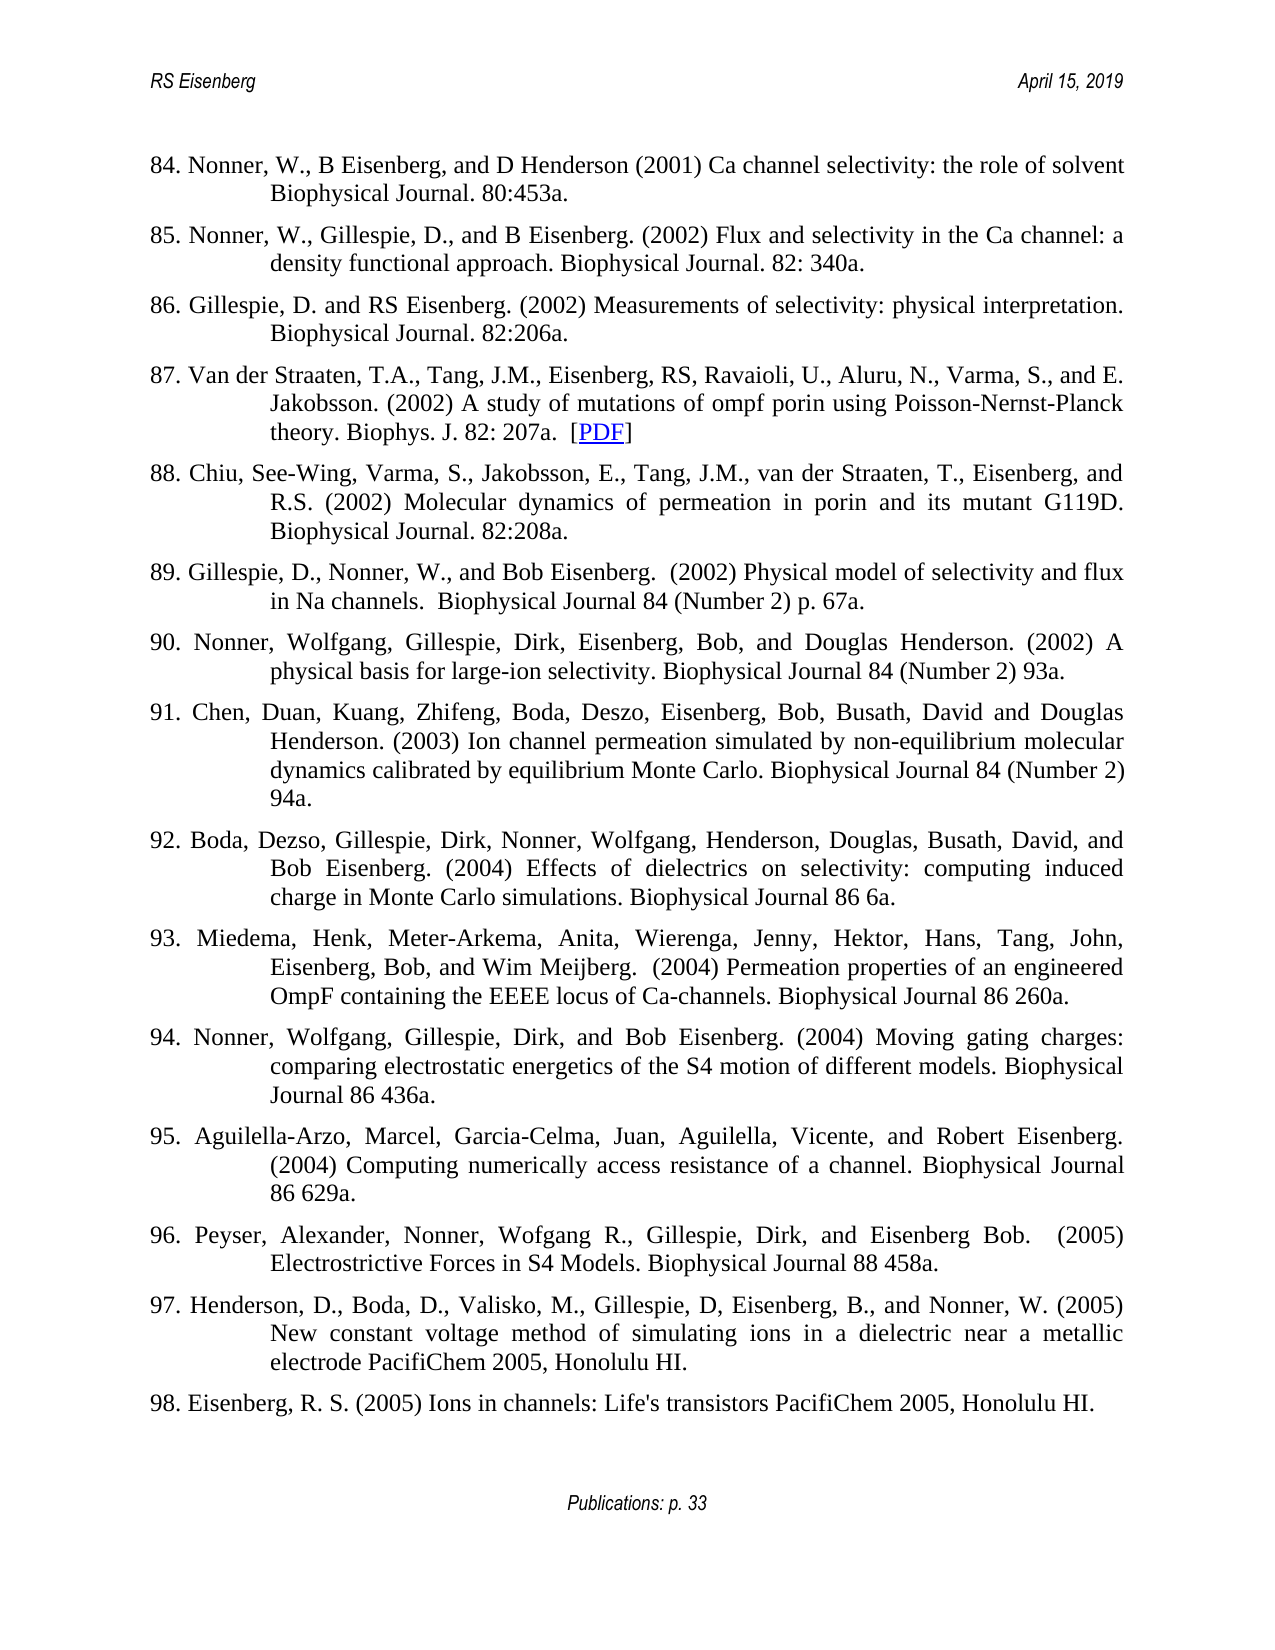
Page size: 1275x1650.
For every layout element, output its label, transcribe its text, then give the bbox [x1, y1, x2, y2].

text 87. Van der Straaten, T.A., Tang, J.M., Eisenberg, RS, Ravaioli, U., Aluru, N., Varma, S., and E. Jakobsson. (2002) A study of mutations of ompf porin using Poisson-Nernst-Planck theory. Biophys. J. 82: 207a. [PDF] [150, 360, 1125, 446]
text 94. Nonner, Wolfgang, Gillespie, Dirk, and Bob Eisenberg. (2004) Moving gating charges: comparing electrostatic energetics of the S4 motion of different models. Biophysical Journal 86 436a. [150, 1022, 1125, 1108]
text 95. Aguilella-Arzo, Marcel, Garcia-Celma, Juan, Aguilella, Vicente, and Robert Eisenberg. (2004) Computing numerically access resistance of a channel. Biophysical Journal 86 629a. [150, 1121, 1125, 1207]
text 96. Peyser, Alexander, Nonner, Wofgang R., Gillespie, Dirk, and Eisenberg Bob. (2005) Electrostrictive Forces in S4 Models. Biophysical Journal 88 458a. [150, 1220, 1125, 1277]
text 88. Chiu, See-Wing, Varma, S., Jakobsson, E., Tang, J.M., van der Straaten, T., Eisenberg, and R.S. (2002) Molecular dynamics of permeation in porin and its mutant G119D. Biophysical Journal. 82:208a. [150, 458, 1125, 545]
text 92. Boda, Dezso, Gillespie, Dirk, Nonner, Wolfgang, Henderson, Douglas, Busath, David, and Bob Eisenberg. (2004) Effects of dielectrics on selectivity: computing induced charge in Monte Carlo simulations. Biophysical Journal 86 6a. [150, 825, 1125, 911]
text 91. Chen, Duan, Kuang, Zhifeng, Boda, Deszo, Eisenberg, Bob, Busath, David and Douglas Henderson. (2003) Ion channel permeation simulated by non-equilibrium molecular dynamics calibrated by equilibrium Monte Carlo. Biophysical Journal 84 (Number 2) 94a. [150, 697, 1125, 812]
text 90. Nonner, Wolfgang, Gillespie, Dirk, Eisenberg, Bob, and Douglas Henderson. (2002) A physical basis for large-ion selectivity. Biophysical Journal 84 (Number 2) 93a. [150, 627, 1125, 685]
text 85. Nonner, W., Gillespie, D., and B Eisenberg. (2002) Flux and selectivity in the Ca channel: a density functional approach. Biophysical Journal. 82: 340a. [150, 220, 1125, 277]
text 89. Gillespie, D., Nonner, W., and Bob Eisenberg. (2002) Physical model of selectivity and flux in Na channels. Biophysical Journal 84 (Number 2) p. 67a. [150, 557, 1125, 615]
text 98. Eisenberg, R. S. (2005) Ions in channels: Life's transistors PacifiChem 2005, Honolulu HI. [150, 1388, 1125, 1417]
text 86. Gillespie, D. and RS Eisenberg. (2002) Measurements of selectivity: physical interpretation. Biophysical Journal. 82:206a. [150, 290, 1125, 347]
text 97. Henderson, D., Boda, D., Valisko, M., Gillespie, D, Eisenberg, B., and Nonner, W. (2005) New constant voltage method of simulating ions in a dielectric near a metallic electrode PacifiChem 2005, Honolulu HI. [150, 1290, 1125, 1376]
text 93. Miedema, Henk, Meter-Arkema, Anita, Wierenga, Jenny, Hektor, Hans, Tang, John, Eisenberg, Bob, and Wim Meijberg. (2004) Permeation properties of an engineered OmpF containing the EEEE locus of Ca-channels. Biophysical Journal 86 260a. [150, 923, 1125, 1010]
text 84. Nonner, W., B Eisenberg, and D Henderson (2001) Ca channel selectivity: the role of solvent Biophysical Journal. 80:453a. [150, 150, 1125, 207]
